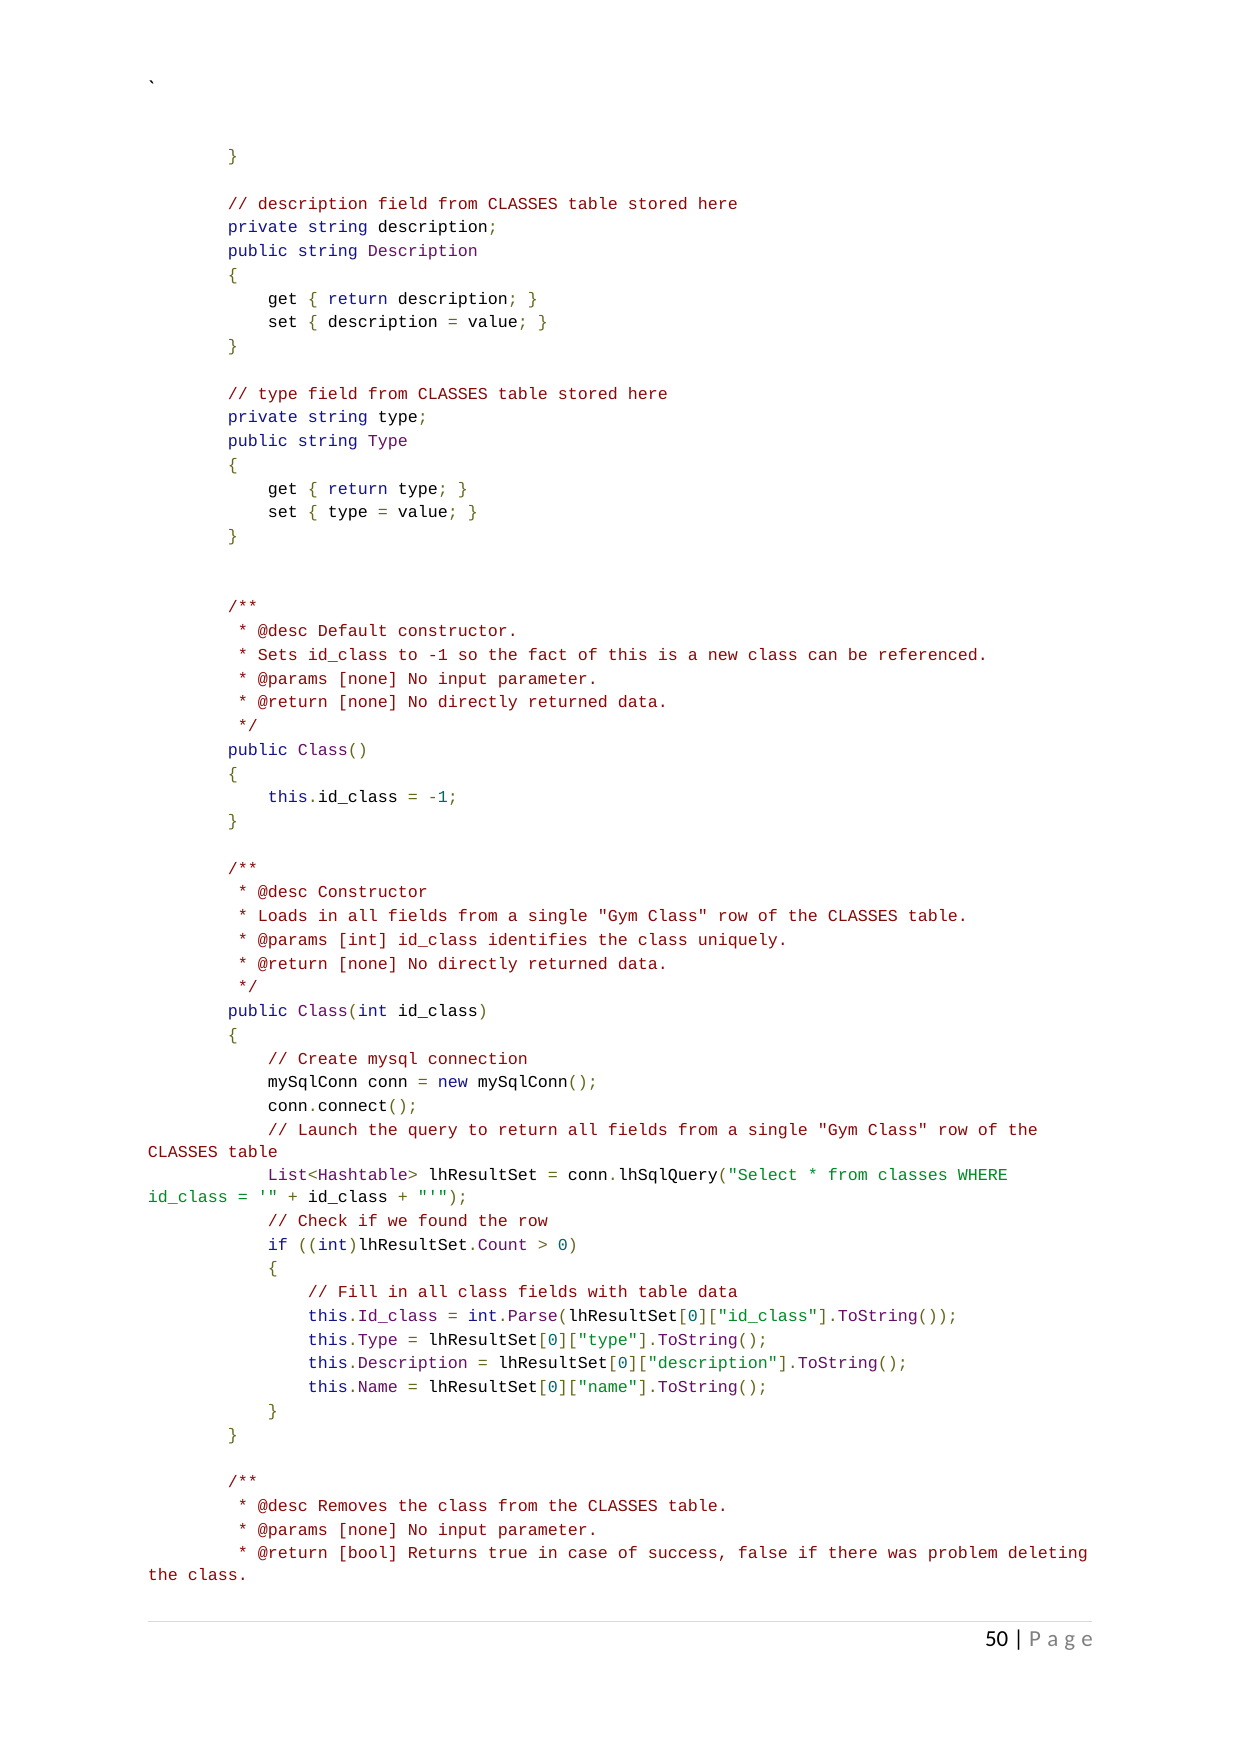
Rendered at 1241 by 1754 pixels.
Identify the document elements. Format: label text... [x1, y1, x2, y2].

text * @desc Constructor [148, 884, 1092, 903]
text // Fill in all class fields with table data [148, 1283, 1092, 1302]
text mySqlConn conn = new mySqlConn(); [148, 1074, 1092, 1093]
text * @return [none] No directly returned data. [148, 694, 1092, 713]
text } [148, 813, 1092, 832]
text * @params [none] No input parameter. [148, 670, 1092, 689]
text } [148, 528, 1092, 547]
text /** [148, 599, 1092, 618]
text this.id_class = -1; [148, 789, 1092, 808]
text { [148, 1026, 1092, 1045]
text set { type = value; } [148, 504, 1092, 523]
text private string description; [148, 219, 1092, 238]
text */ [148, 718, 1092, 737]
text */ [148, 979, 1092, 998]
text { [148, 266, 1092, 285]
text conn.connect(); [148, 1098, 1092, 1117]
text public string Type [148, 433, 1092, 452]
text public Class() [148, 741, 1092, 760]
text * @params [int] id_class identifies the class uniquely. [148, 931, 1092, 950]
text // type field from CLASSES table stored here [148, 385, 1092, 404]
text * @return [none] No directly returned data. [148, 955, 1092, 974]
text this.Type = lhResultSet[0]["type"].ToString(); [148, 1331, 1092, 1350]
text * @desc Removes the class from the CLASSES table. [148, 1497, 1092, 1516]
text List<Hashtable> lhResultSet = conn.lhSqlQuery("Select * from classes WHERE id_class = '" + id_class + "'"); [148, 1167, 1092, 1207]
text /** [148, 1473, 1092, 1492]
text this.Description = lhResultSet[0]["description"].ToString(); [148, 1355, 1092, 1374]
text // Create mysql connection [148, 1050, 1092, 1069]
text * Sets id_class to -1 so the fact of this is a new class can be referenced. [148, 646, 1092, 665]
text } [148, 148, 1092, 167]
text * @params [none] No input parameter. [148, 1521, 1092, 1540]
text public string Description [148, 243, 1092, 262]
text // Launch the query to return all fields from a single "Gym Class" row of the CLASSES table [148, 1121, 1092, 1162]
text /** [148, 860, 1092, 879]
text public Class(int id_class) [148, 1003, 1092, 1022]
text * @desc Default constructor. [148, 623, 1092, 642]
text private string type; [148, 409, 1092, 428]
text { [148, 765, 1092, 784]
text this.Name = lhResultSet[0]["name"].ToString(); [148, 1378, 1092, 1397]
text } [148, 1402, 1092, 1421]
text } [148, 338, 1092, 357]
text // Check if we found the row [148, 1212, 1092, 1231]
text if ((int)lhResultSet.Count > 0) [148, 1236, 1092, 1255]
text this.Id_class = int.Parse(lhResultSet[0]["id_class"].ToString()); [148, 1307, 1092, 1326]
text get { return type; } [148, 480, 1092, 499]
text * @return [bool] Returns true in case of success, false if there was problem deleting the class. [148, 1545, 1092, 1585]
text set { description = value; } [148, 314, 1092, 333]
text * Loads in all fields from a single "Gym Class" row of the CLASSES table. [148, 908, 1092, 927]
text { [148, 1260, 1092, 1279]
text } [148, 1426, 1092, 1445]
text get { return description; } [148, 290, 1092, 309]
text { [148, 456, 1092, 475]
text // description field from CLASSES table stored here [148, 195, 1092, 214]
